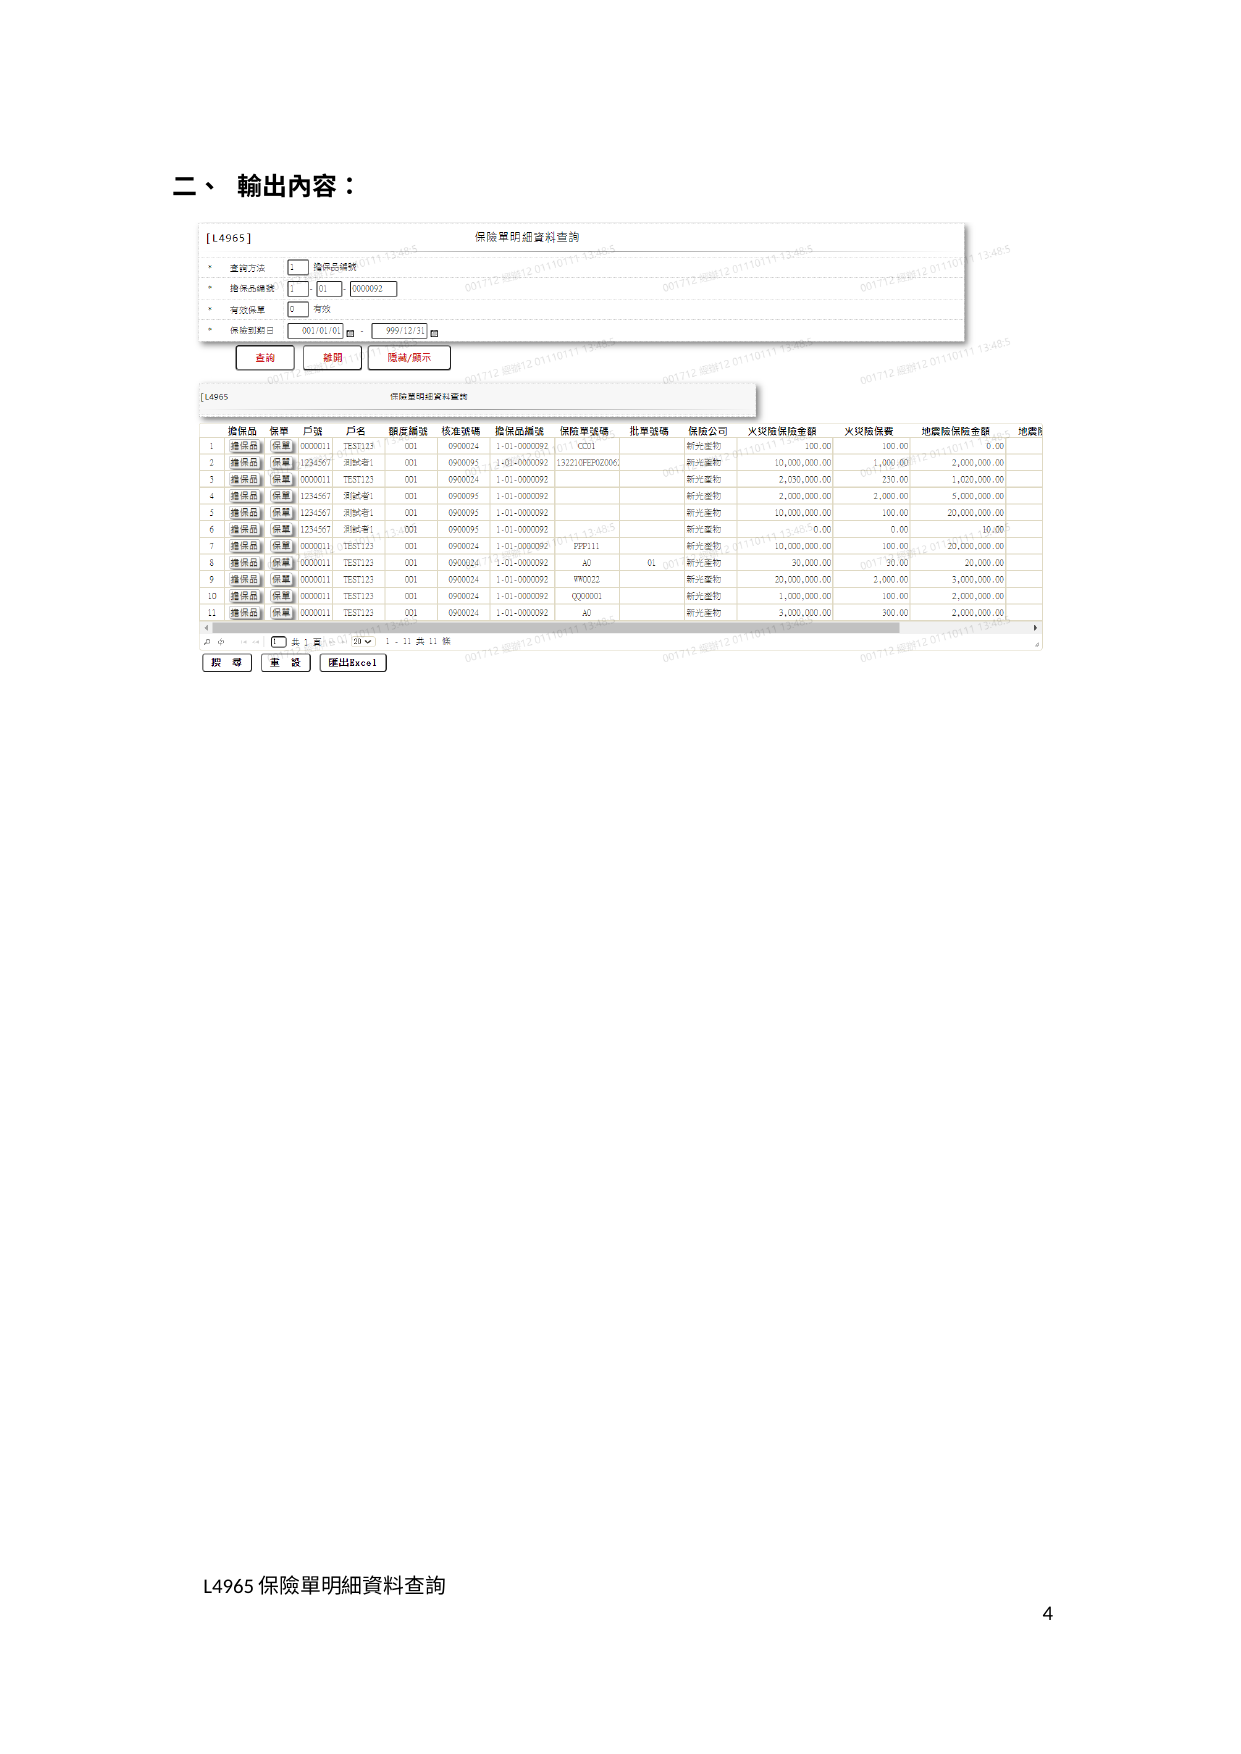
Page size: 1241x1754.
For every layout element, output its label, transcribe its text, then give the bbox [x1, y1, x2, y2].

picture [187, 222, 1053, 676]
subtitle 輸出內容： [173, 166, 1053, 203]
